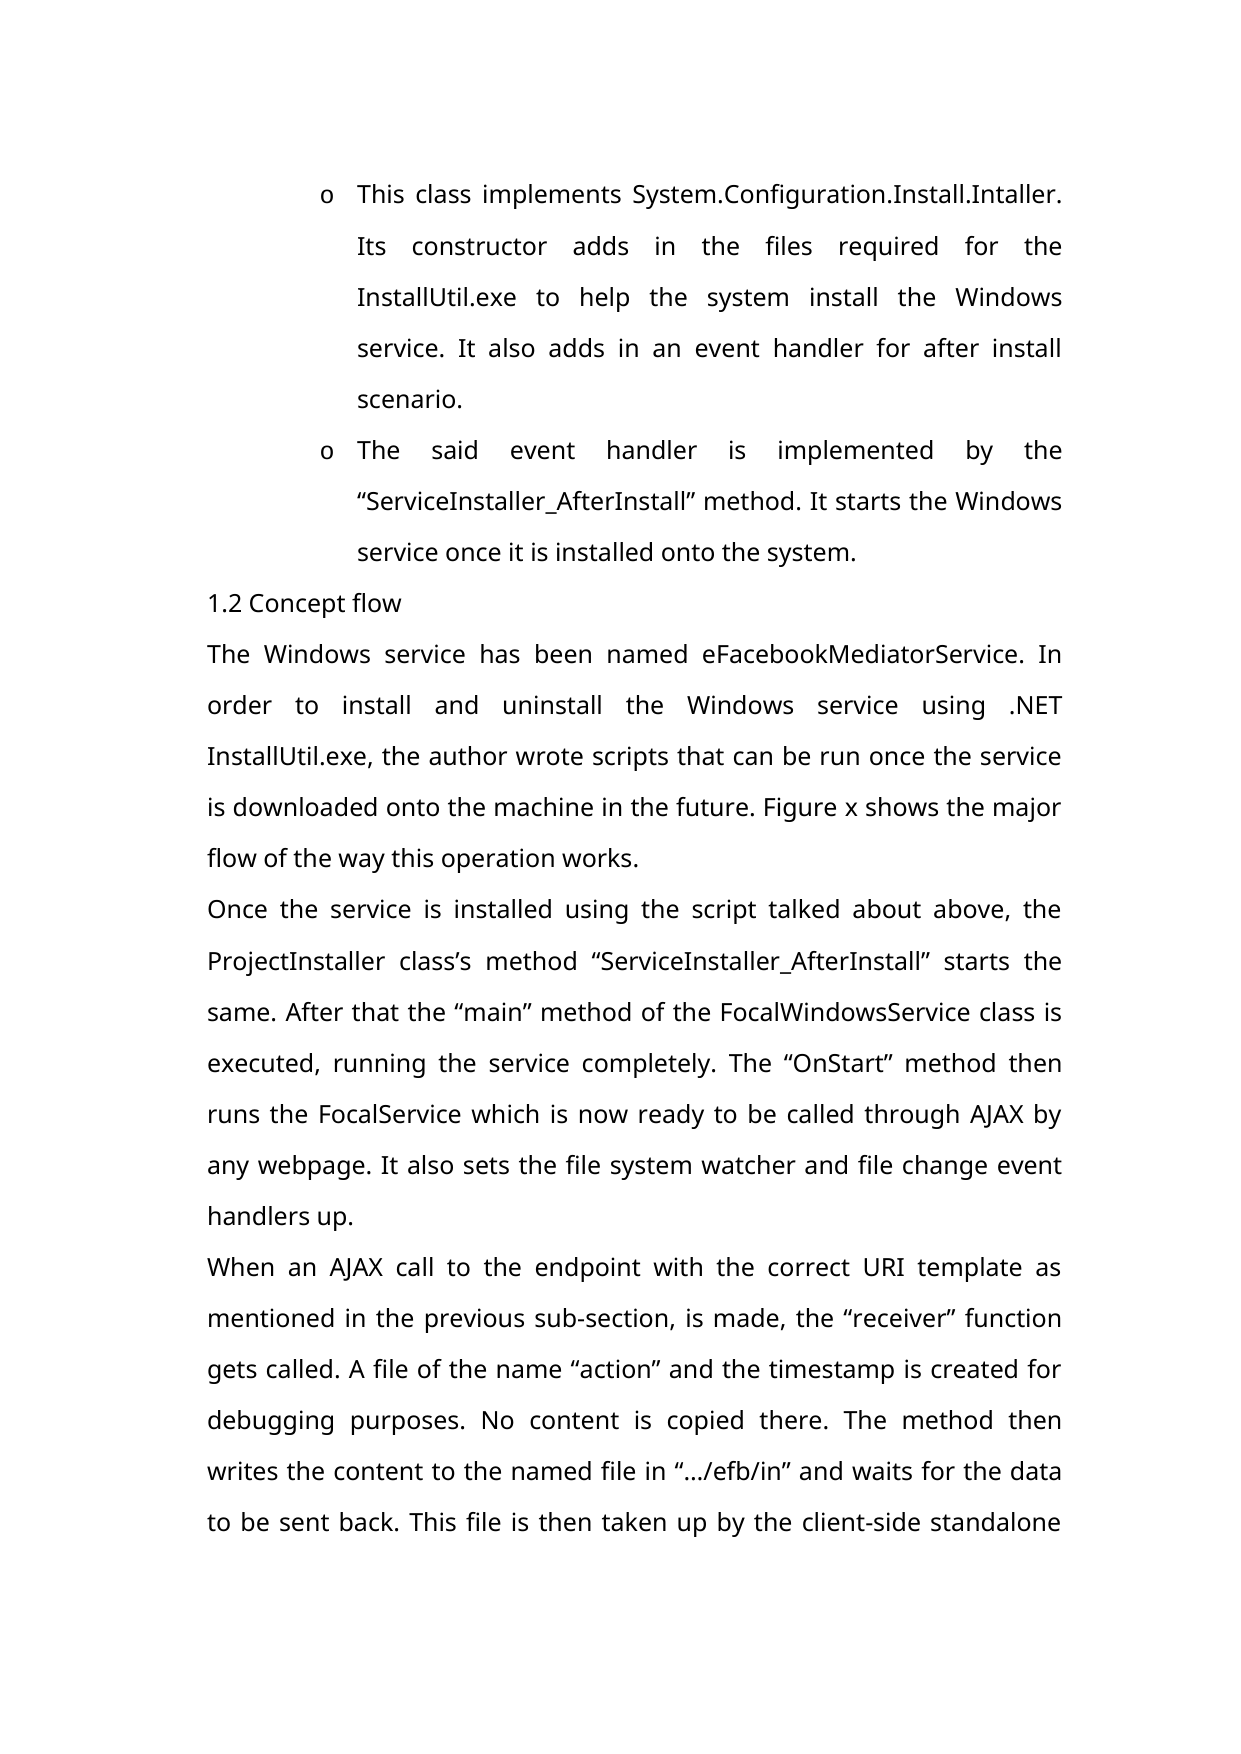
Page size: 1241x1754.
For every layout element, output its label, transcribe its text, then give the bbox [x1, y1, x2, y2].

text The Windows service has been named eFacebookMediatorService. In order to install and uninstall the Windows service using .NET InstallUtil.exe, the author wrote scripts that can be run once the service is downloaded onto the machine in the future. Figure x shows the major flow of the way this operation works. [207, 637, 1063, 875]
text 1.2 Concept flow [207, 586, 1063, 620]
text Once the service is installed using the script talked about above, the ProjectInstaller class’s method “ServiceInstaller_AfterInstall” starts the same. After that the “main” method of the FocalWindowsService class is executed, running the service completely. The “OnStart” method then runs the FocalService which is now ready to be called through AJAX by any webpage. It also sets the file system watcher and file change event handlers up. [207, 892, 1063, 1232]
list The said event handler is implemented by the “ServiceInstaller_AfterInstall” method. It starts the Windows service once it is installed onto the system. [319, 433, 1063, 569]
